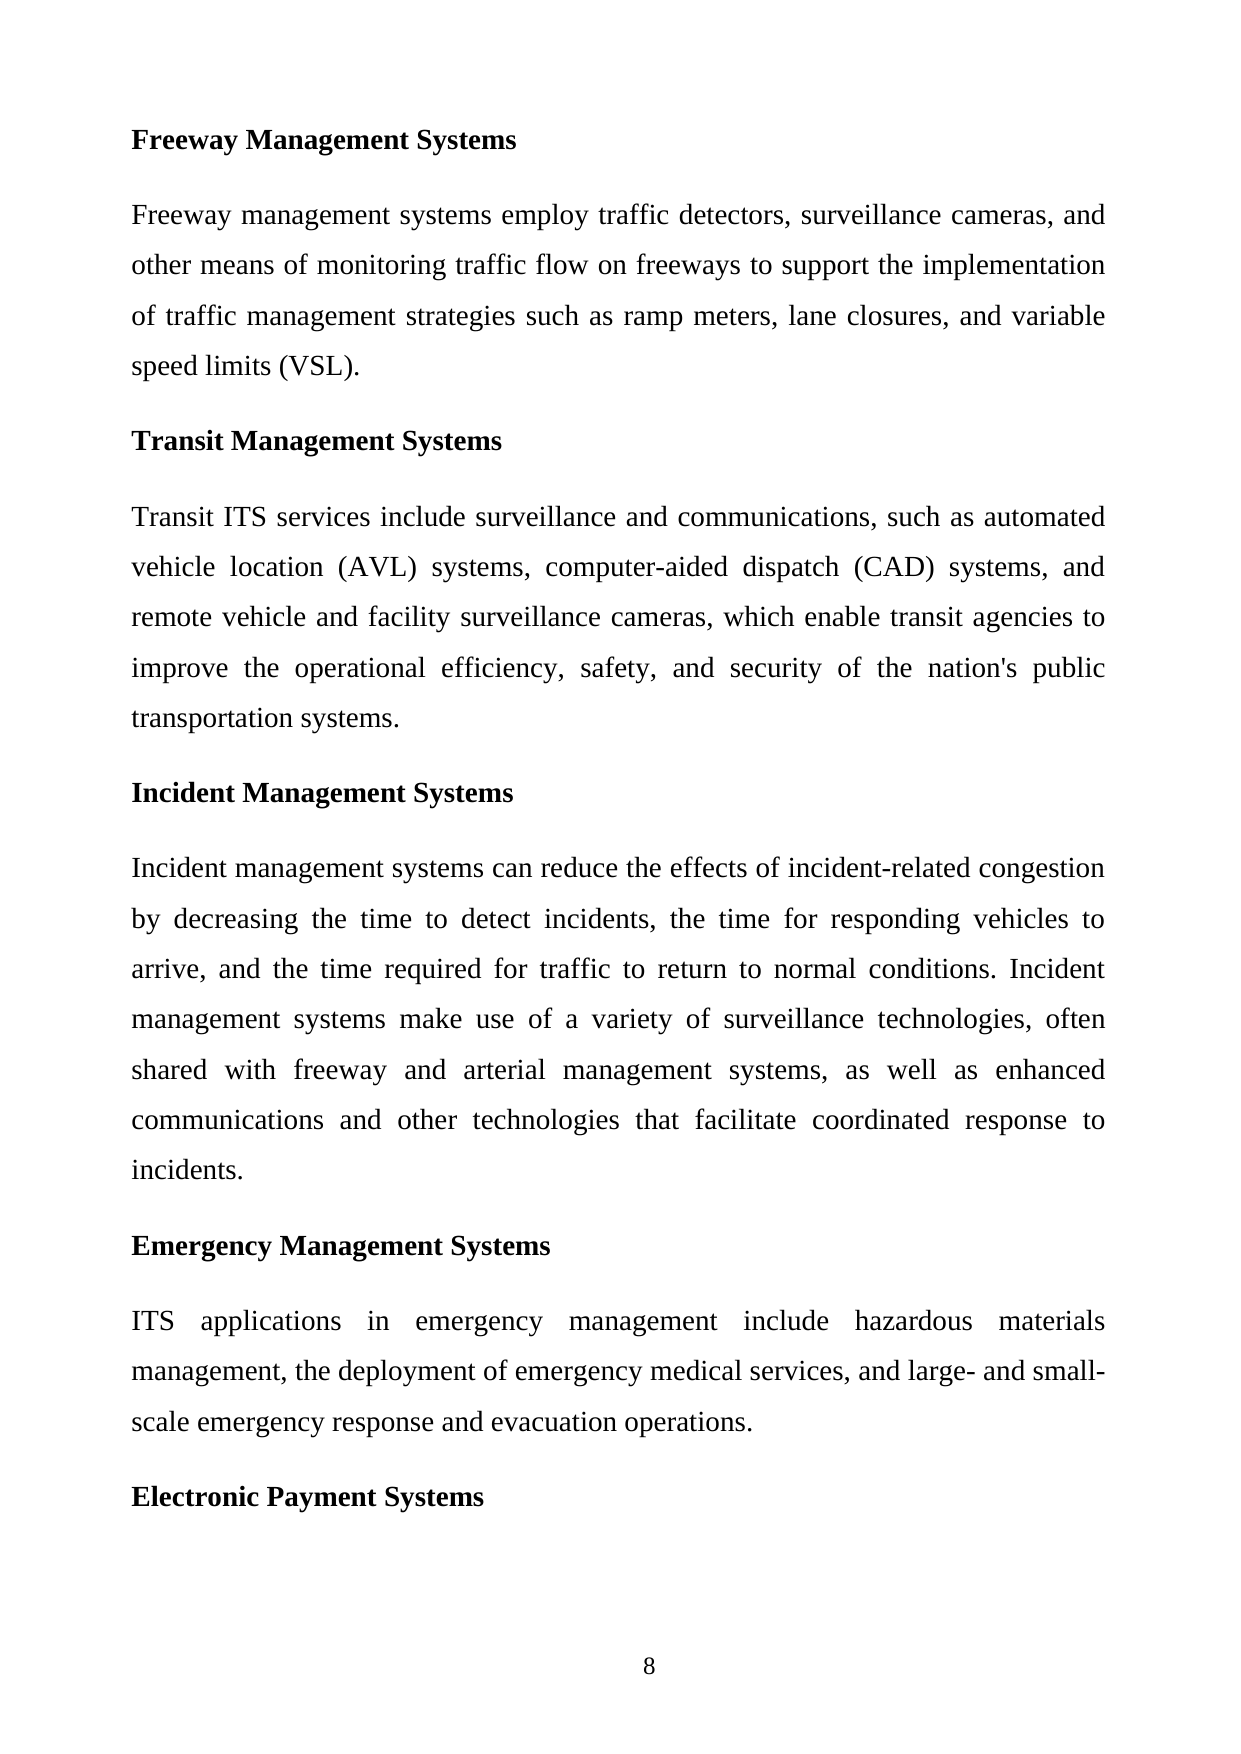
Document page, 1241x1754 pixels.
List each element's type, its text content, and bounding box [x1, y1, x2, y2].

text Freeway management systems employ traffic detectors, surveillance cameras, and other means of monitoring traffic flow on freeways to support the implementation of traffic management strategies such as ramp meters, lane closures, and variable speed limits (VSL). [131, 197, 1106, 382]
text ITS applications in emergency management include hazardous materials management, the deployment of emergency medical services, and large- and small-scale emergency response and evacuation operations. [131, 1303, 1106, 1437]
text Transit Management Systems [131, 423, 1106, 457]
text Incident Management Systems [131, 775, 1106, 809]
text Transit ITS services include surveillance and communications, such as automated vehicle location (AVL) systems, computer-aided dispatch (CAD) systems, and remote vehicle and facility surveillance cameras, which enable transit agencies to improve the operational efficiency, safety, and security of the nation's public transportation systems. [131, 499, 1106, 733]
text Emergency Management Systems [131, 1228, 1106, 1261]
text Incident management systems can reduce the effects of incident-related congestion by decreasing the time to detect incidents, the time for responding vehicles to arrive, and the time required for traffic to return to normal conditions. Incident management systems make use of a variety of surveillance technologies, often shared with freeway and arterial management systems, as well as enhanced communications and other technologies that facilitate coordinated response to incidents. [131, 851, 1106, 1186]
text Electronic Payment Systems [131, 1479, 1106, 1513]
text Freeway Management Systems [131, 122, 1106, 155]
